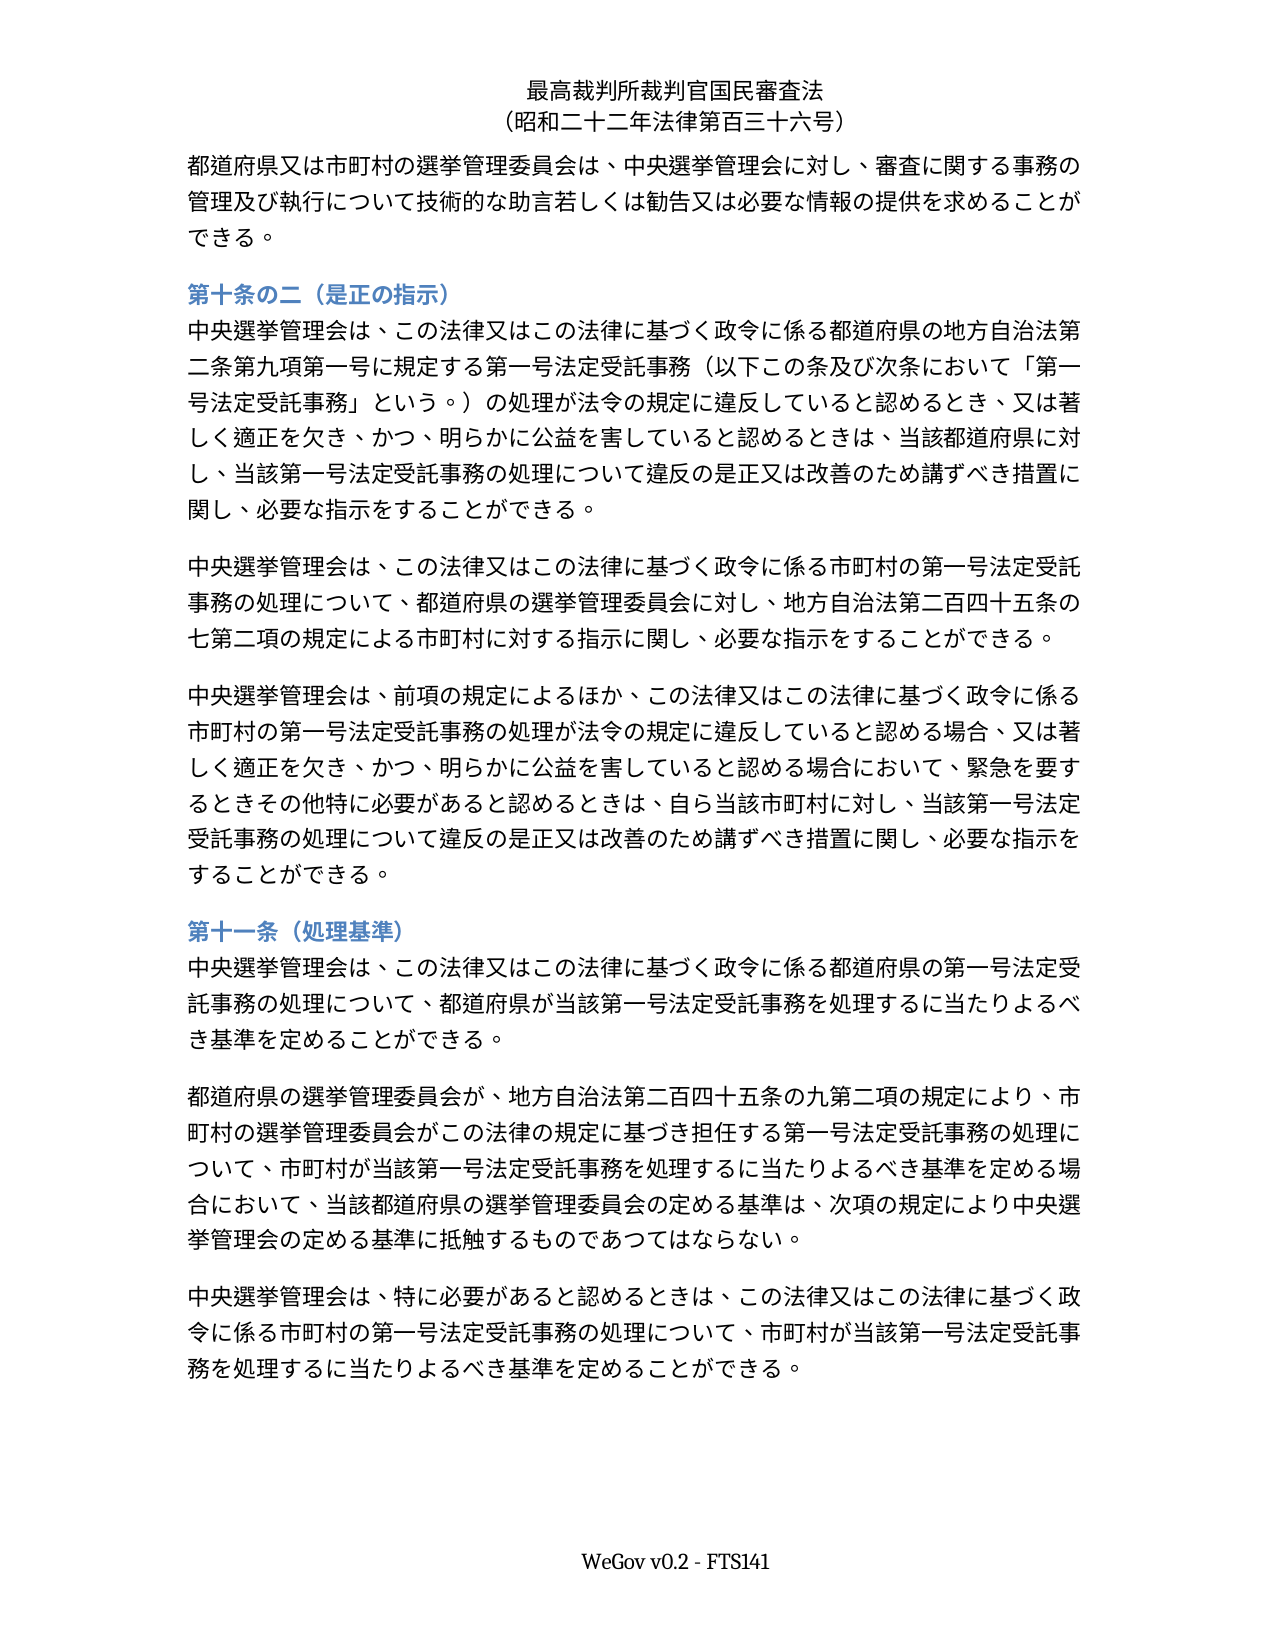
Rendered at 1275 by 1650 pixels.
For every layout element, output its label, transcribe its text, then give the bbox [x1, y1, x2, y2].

text 中央選挙管理会は、特に必要があると認めるときは、この法律又はこの法律に基づく政令に係る市町村の第一号法定受託事務の処理について、市町村が当該第一号法定受託事務を処理するに当たりよるべき基準を定めることができる。 [187, 1281, 1087, 1384]
text 中央選挙管理会は、この法律又はこの法律に基づく政令に係る市町村の第一号法定受託事務の処理について、都道府県の選挙管理委員会に対し、地方自治法第二百四十五条の七第二項の規定による市町村に対する指示に関し、必要な指示をすることができる。 [187, 551, 1087, 654]
subtitle 第十条の二（是正の指示） [187, 279, 1087, 310]
text 都道府県又は市町村の選挙管理委員会は、中央選挙管理会に対し、審査に関する事務の管理及び執行について技術的な助言若しくは勧告又は必要な情報の提供を求めることができる。 [187, 150, 1087, 253]
subtitle 第十一条（処理基準） [187, 916, 1087, 947]
text 中央選挙管理会は、この法律又はこの法律に基づく政令に係る都道府県の地方自治法第二条第九項第一号に規定する第一号法定受託事務（以下この条及び次条において「第一号法定受託事務」という。）の処理が法令の規定に違反していると認めるとき、又は著しく適正を欠き、かつ、明らかに公益を害していると認めるときは、当該都道府県に対し、当該第一号法定受託事務の処理について違反の是正又は改善のため講ずべき措置に関し、必要な指示をすることができる。 [187, 314, 1087, 526]
text 中央選挙管理会は、前項の規定によるほか、この法律又はこの法律に基づく政令に係る市町村の第一号法定受託事務の処理が法令の規定に違反していると認める場合、又は著しく適正を欠き、かつ、明らかに公益を害していると認める場合において、緊急を要するときその他特に必要があると認めるときは、自ら当該市町村に対し、当該第一号法定受託事務の処理について違反の是正又は改善のため講ずべき措置に関し、必要な指示をすることができる。 [187, 680, 1087, 891]
text 中央選挙管理会は、この法律又はこの法律に基づく政令に係る都道府県の第一号法定受託事務の処理について、都道府県が当該第一号法定受託事務を処理するに当たりよるべき基準を定めることができる。 [187, 952, 1087, 1055]
